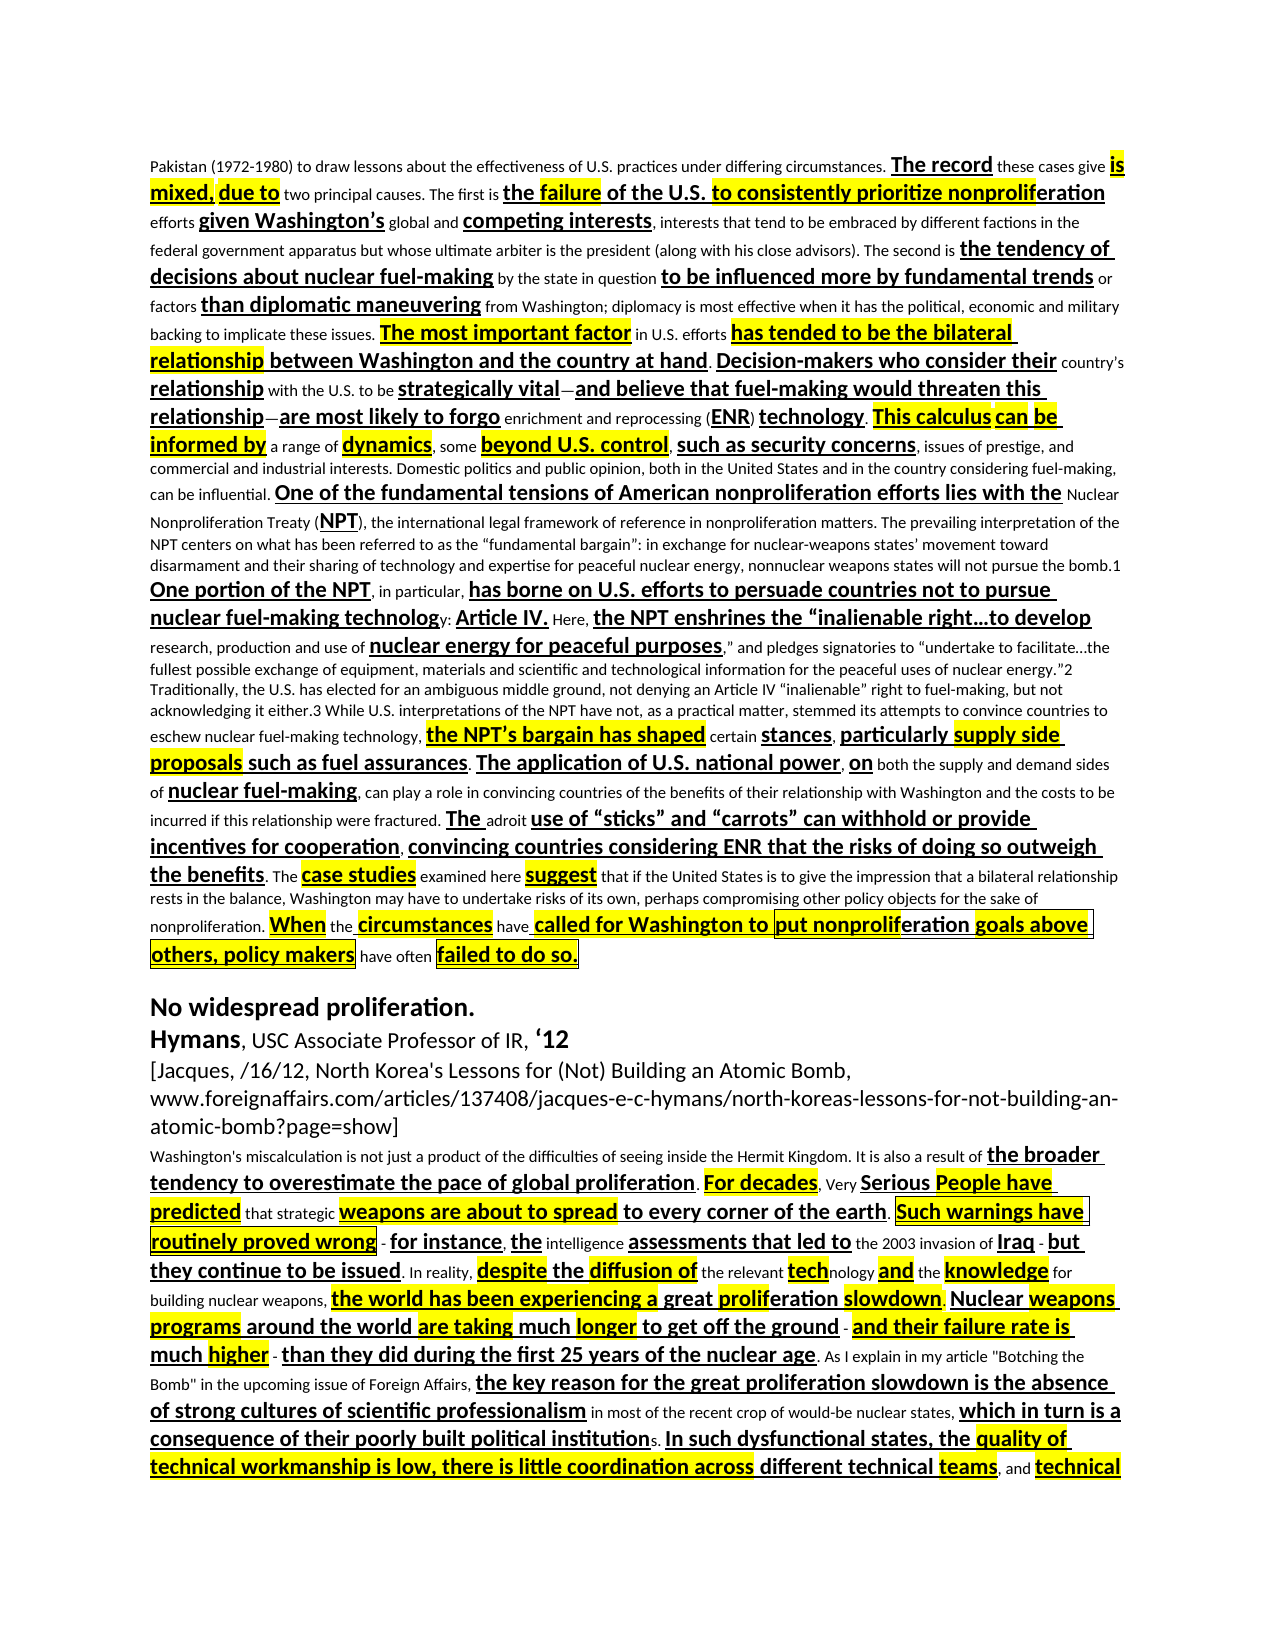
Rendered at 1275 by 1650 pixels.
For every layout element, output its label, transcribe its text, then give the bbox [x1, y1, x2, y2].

text Hymans, USC Associate Professor of IR, ‘12 [150, 1023, 1125, 1056]
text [150, 150, 1125, 969]
subtitle No widespread proliferation. [150, 990, 1125, 1023]
text [Jacques, /16/12, North Korea's Lessons for (Not) Building an Atomic Bomb, www.foreignaffairs.com/articles/137408/jacques-e-c-hymans/north-koreas-lessons-for-not-building-an-atomic-bomb?page=show] [150, 1056, 1125, 1140]
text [150, 1140, 1125, 1480]
